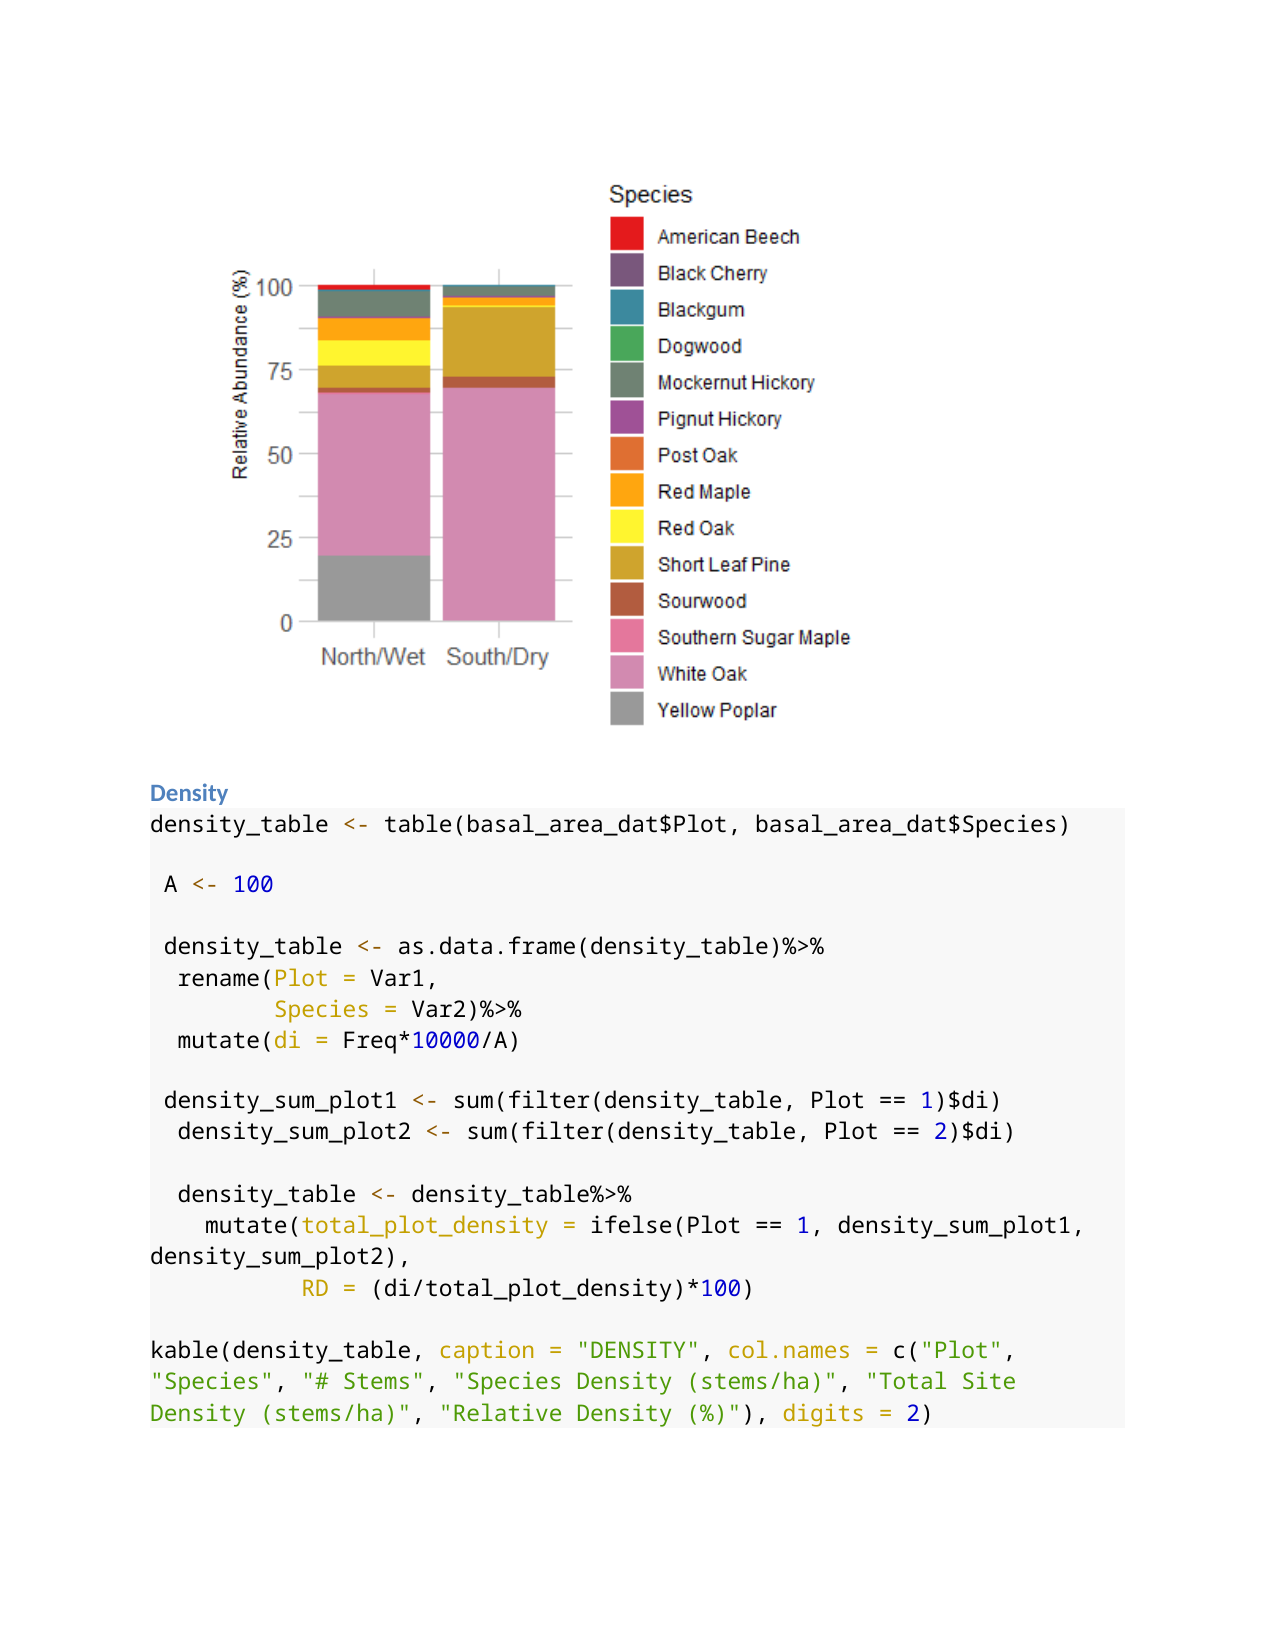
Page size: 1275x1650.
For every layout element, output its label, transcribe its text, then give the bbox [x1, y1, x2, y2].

subtitle Density [150, 777, 1125, 808]
picture [168, 150, 927, 757]
text density_table <- table(basal_area_dat$Plot, basal_area_dat$Species) A <- 100 density_table <- as.data.frame(density_table)%>% rename(Plot = Var1, Species = Var2)%>% mutate(di = Freq*10000/A) density_sum_plot1 <- sum(filter(density_table, Plot == 1)$di) density_sum_plot2 <- sum(filter(density_table, Plot == 2)$di) density_table <- density_table%>% mutate(total_plot_density = ifelse(Plot == 1, density_sum_plot1, density_sum_plot2), RD = (di/total_plot_density)*100) kable(density_table, caption = "DENSITY", col.names = c("Plot", "Species", "# Stems", "Species Density (stems/ha)", "Total Site Density (stems/ha)", "Relative Density (%)"), digits = 2) [150, 808, 1125, 1428]
